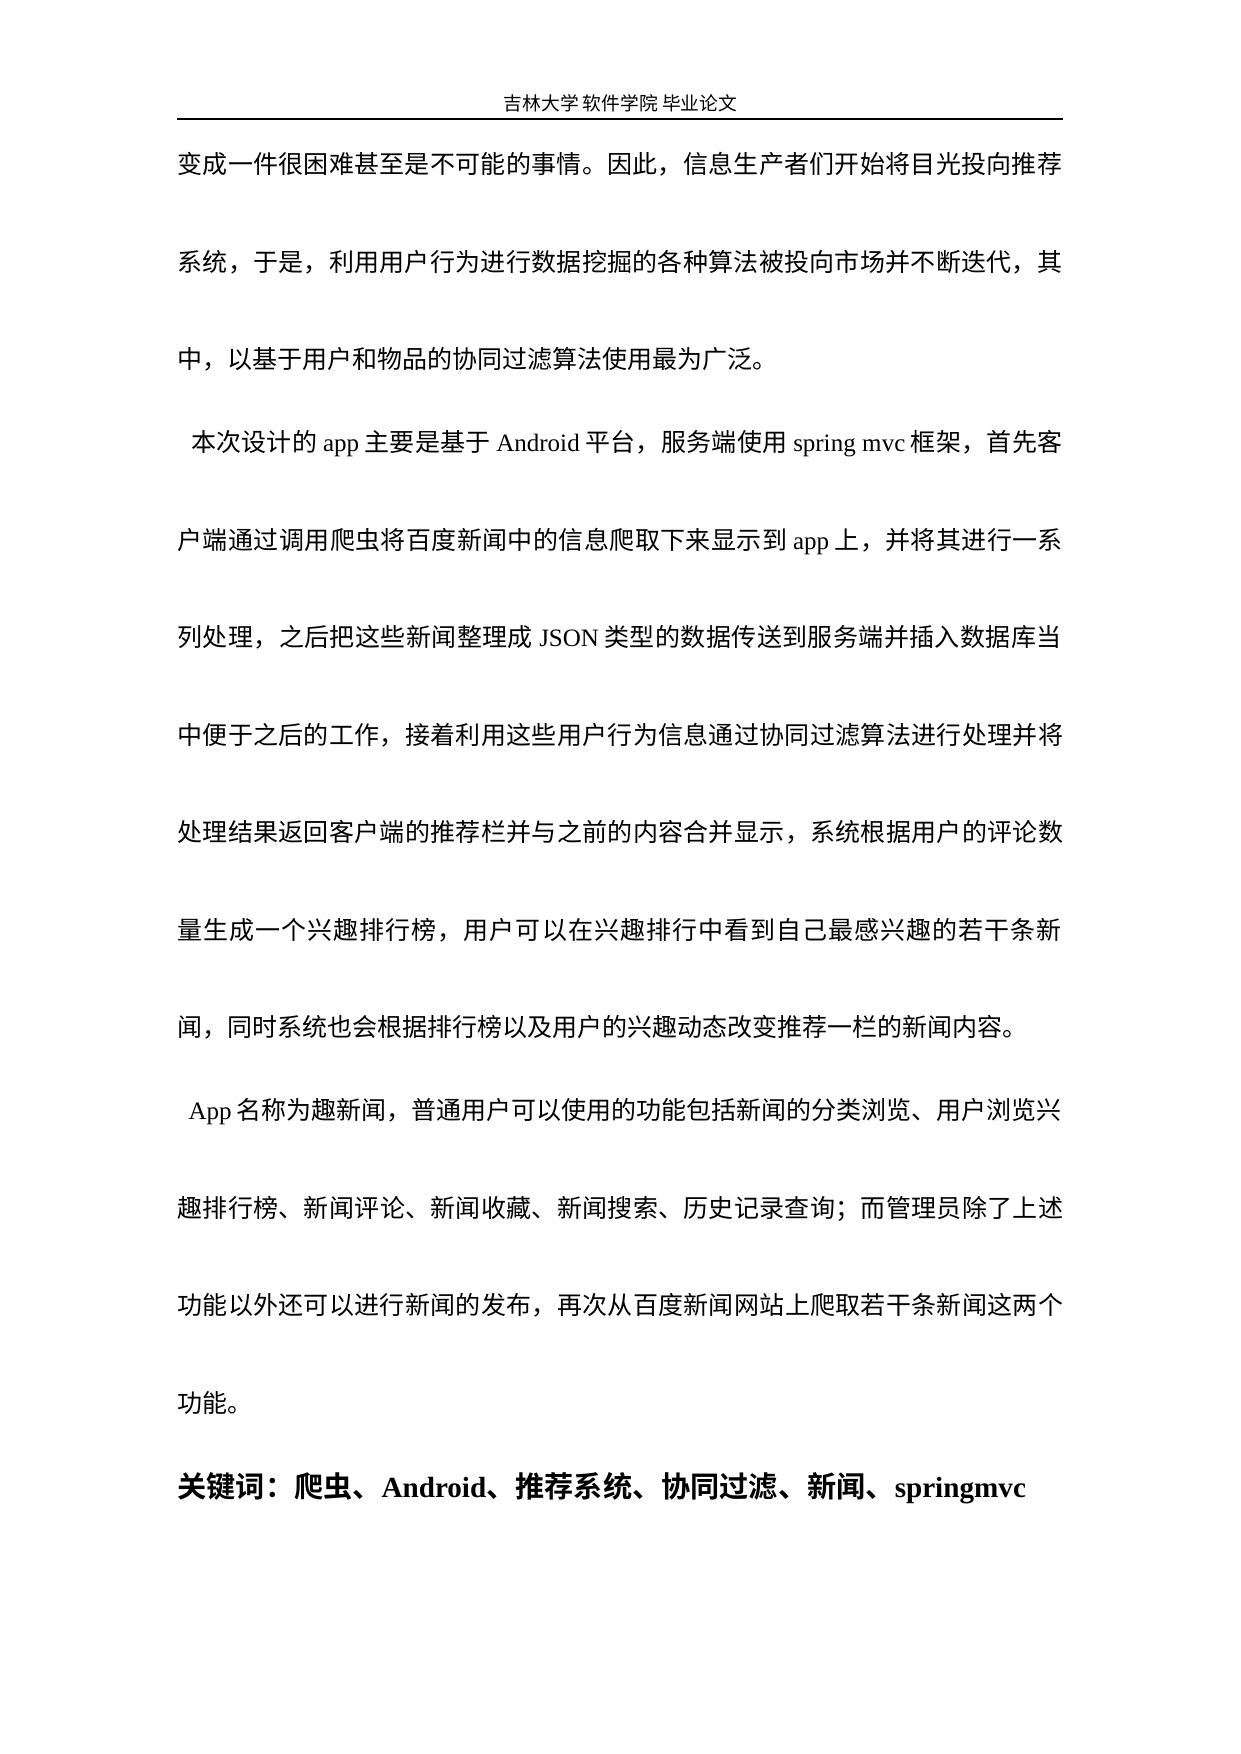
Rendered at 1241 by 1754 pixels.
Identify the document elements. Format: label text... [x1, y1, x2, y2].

text 关键词：爬虫、Android、推荐系统、协同过滤、新闻、springmvc [177, 1452, 1063, 1517]
text 本次设计的app主要是基于Android平台，服务端使用spring mvc框架，首先客户端通过调用爬虫将百度新闻中的信息爬取下来显示到app上，并将其进行一系列处理，之后把这些新闻整理成JSON类型的数据传送到服务端并插入数据库当中便于之后的工作，接着利用这些用户行为信息通过协同过滤算法进行处理并将处理结果返回客户端的推荐栏并与之前的内容合并显示，系统根据用户的评论数量生成一个兴趣排行榜，用户可以在兴趣排行中看到自己最感兴趣的若干条新闻，同时系统也会根据排行榜以及用户的兴趣动态改变推荐一栏的新闻内容。 [177, 408, 1063, 1058]
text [177, 130, 1063, 390]
text App名称为趣新闻，普通用户可以使用的功能包括新闻的分类浏览、用户浏览兴趣排行榜、新闻评论、新闻收藏、新闻搜索、历史记录查询；而管理员除了上述功能以外还可以进行新闻的发布，再次从百度新闻网站上爬取若干条新闻这两个功能。 [177, 1076, 1063, 1434]
